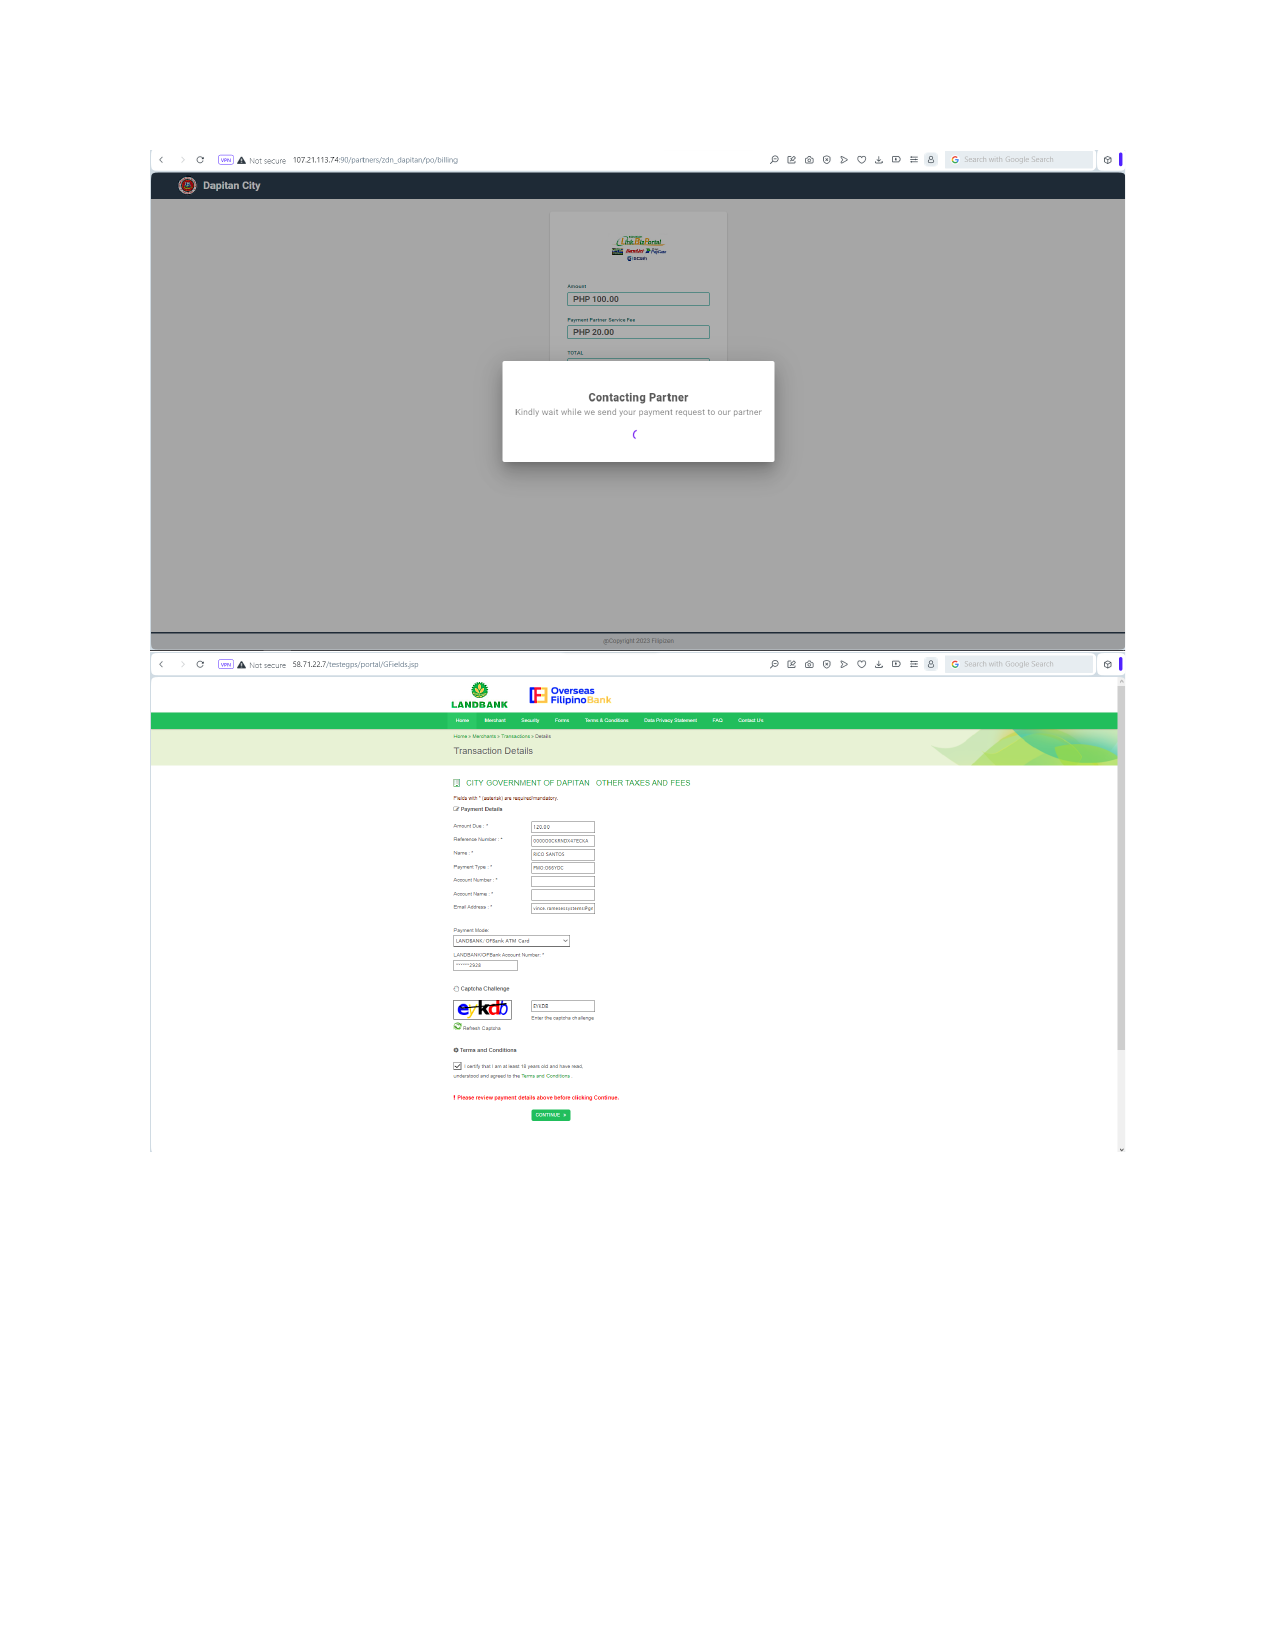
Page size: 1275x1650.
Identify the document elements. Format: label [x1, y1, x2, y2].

picture [150, 150, 1125, 651]
picture [150, 652, 1125, 1152]
